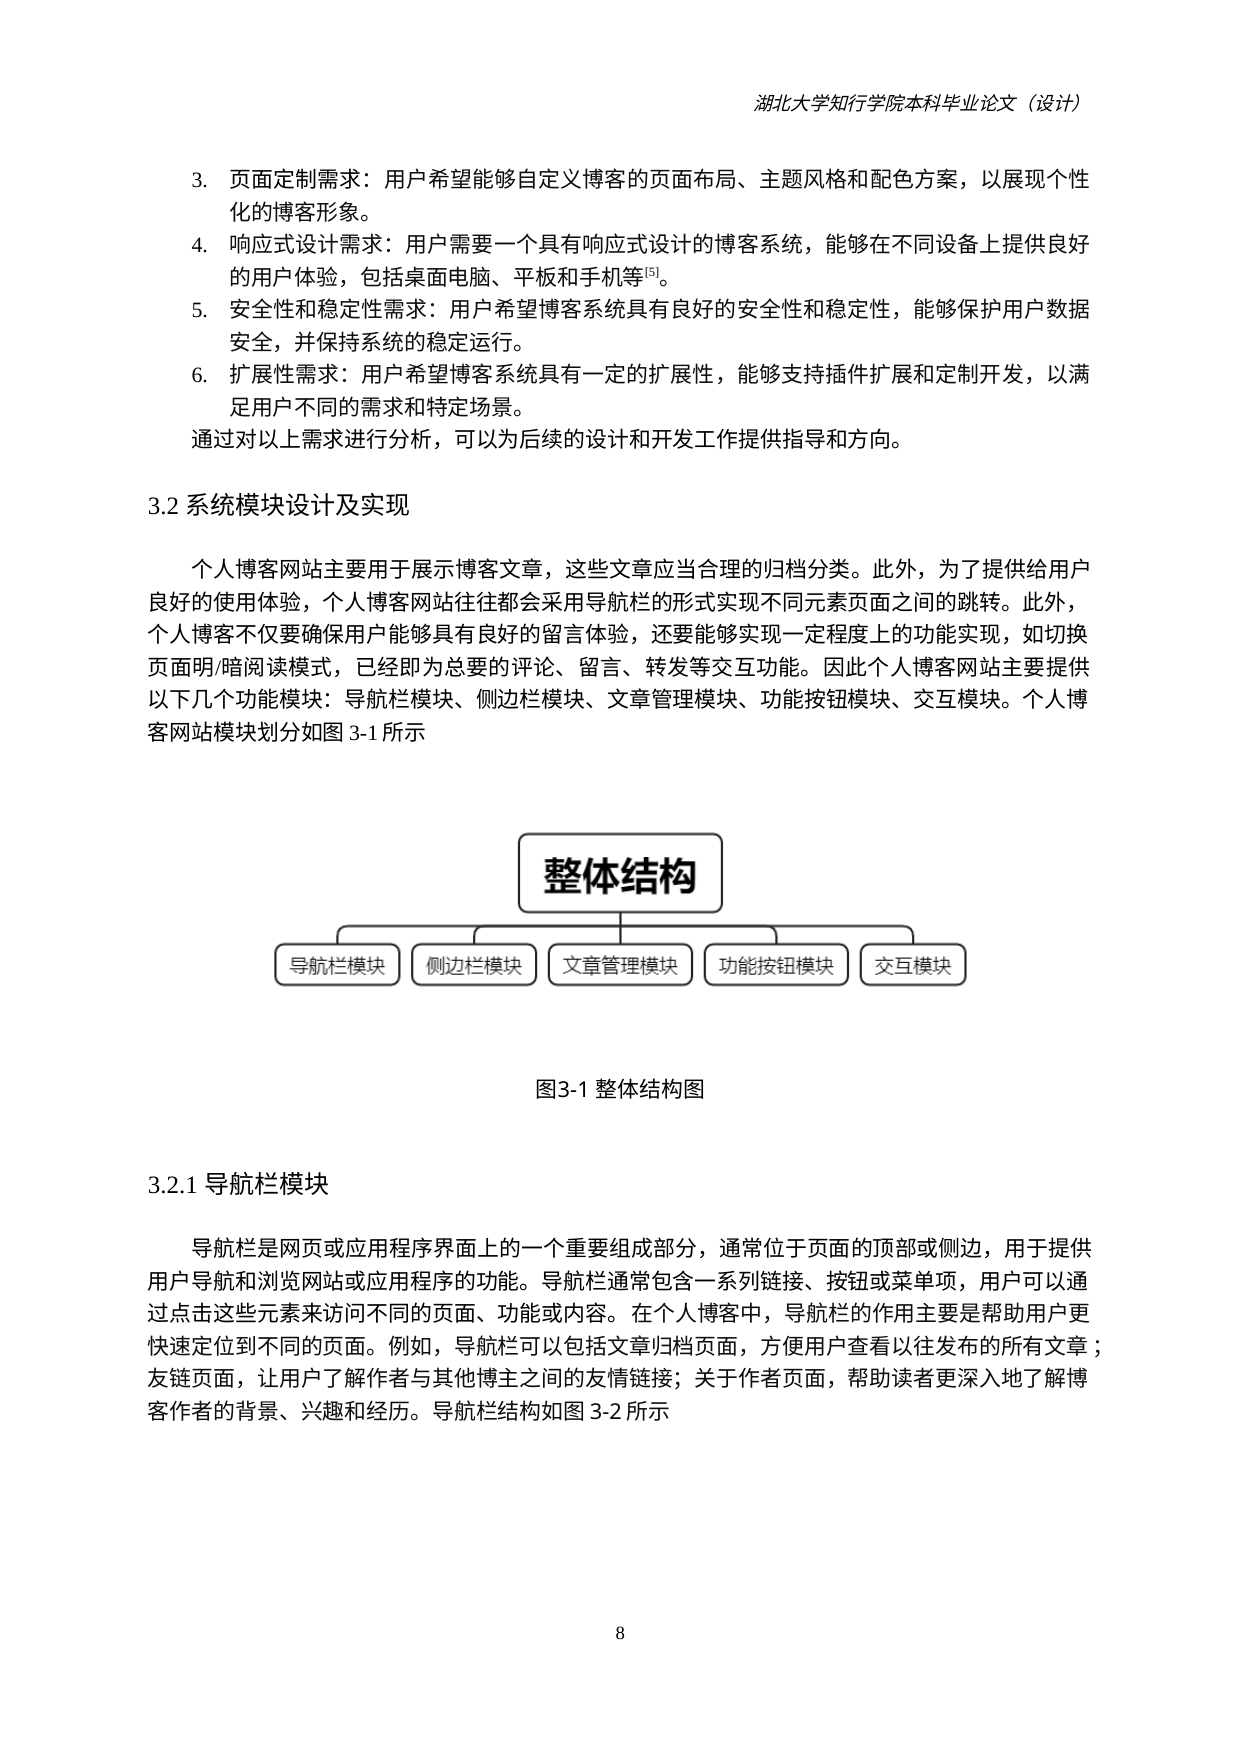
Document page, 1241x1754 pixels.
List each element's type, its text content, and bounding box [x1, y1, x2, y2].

picture [221, 779, 1020, 1040]
text 图3-1 整体结构图 [148, 1072, 1092, 1104]
text 个人博客网站主要用于展示博客文章，这些文章应当合理的归档分类。此外，为了提供给用户良好的使用体验，个人博客网站往往都会采用导航栏的形式实现不同元素页面之间的跳转。此外，个人博客不仅要确保用户能够具有良好的留言体验，还要能够实现一定程度上的功能实现，如切换页面明/暗阅读模式，已经即为总要的评论、留言、转发等交互功能。因此个人博客网站主要提供以下几个功能模块：导航栏模块、侧边栏模块、文章管理模块、功能按钮模块、交互模块。个人博客网站模块划分如图3-1所示 [148, 552, 1092, 747]
text 导航栏是网页或应用程序界面上的一个重要组成部分，通常位于页面的顶部或侧边，用于提供用户导航和浏览网站或应用程序的功能。导航栏通常包含一系列链接、按钮或菜单项，用户可以通过点击这些元素来访问不同的页面、功能或内容。在个人博客中，导航栏的作用主要是帮助用户更快速定位到不同的页面。例如，导航栏可以包括文章归档页面，方便用户查看以往发布的所有文章；友链页面，让用户了解作者与其他博主之间的友情链接；关于作者页面，帮助读者更深入地了解博客作者的背景、兴趣和经历。导航栏结构如图3-2所示 [148, 1231, 1092, 1264]
list 扩展性需求：用户希望博客系统具有一定的扩展性，能够支持插件扩展和定制开发，以满足用户不同的需求和特定场景。 [191, 357, 1092, 422]
subtitle 系统模块设计及实现 [148, 471, 1092, 536]
list 页面定制需求：用户希望能够自定义博客的页面布局、主题风格和配色方案，以展现个性化的博客形象。 [191, 162, 1092, 227]
text 导航栏是网页或应用程序界面上的一个重要组成部分，通常位于页面的顶部或侧边，用于提供用户导航和浏览网站或应用程序的功能。导航栏通常包含一系列链接、按钮或菜单项，用户可以通过点击这些元素来访问不同的页面、功能或内容。在个人博客中，导航栏的作用主要是帮助用户更快速定位到不同的页面。例如，导航栏可以包括文章归档页面，方便用户查看以往发布的所有文章；友链页面，让用户了解作者与其他博主之间的友情链接；关于作者页面，帮助读者更深入地了解博客作者的背景、兴趣和经历。导航栏结构如图3-2所示 [148, 1393, 1092, 1426]
list 响应式设计需求：用户需要一个具有响应式设计的博客系统，能够在不同设备上提供良好的用户体验，包括桌面电脑、平板和手机等[5]。 [191, 227, 1092, 292]
list 安全性和稳定性需求：用户希望博客系统具有良好的安全性和稳定性，能够保护用户数据安全，并保持系统的稳定运行。 [191, 292, 1092, 357]
text 通过对以上需求进行分析，可以为后续的设计和开发工作提供指导和方向。 [148, 422, 1092, 454]
subtitle 导航栏模块 [148, 1150, 1092, 1215]
